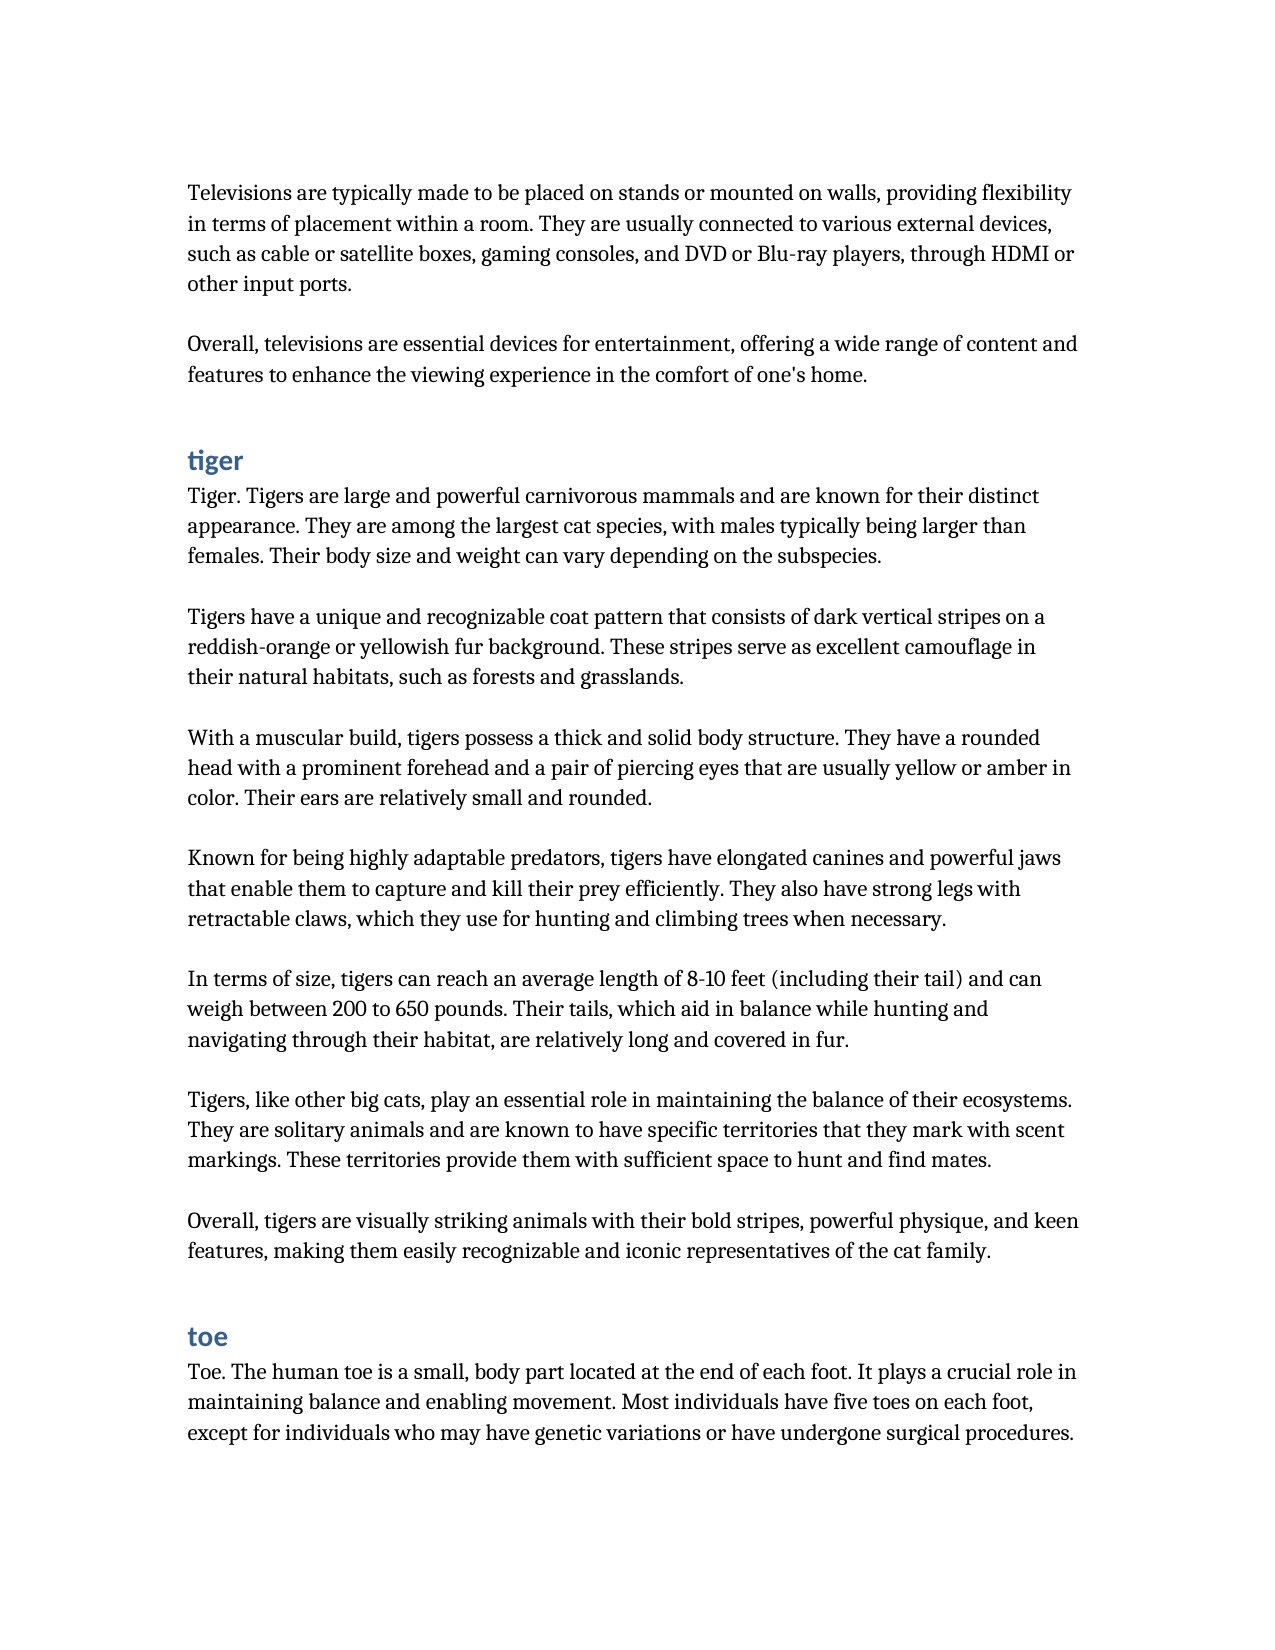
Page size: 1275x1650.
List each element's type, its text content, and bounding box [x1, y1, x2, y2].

subtitle toe [187, 1318, 1087, 1354]
text Tiger. Tigers are large and powerful carnivorous mammals and are known for their distinct appearance. They are among the largest cat species, with males typically being larger than females. Their body size and weight can vary depending on the subspecies. Tigers have a unique and recognizable coat pattern that consists of dark vertical stripes on a reddish-orange or yellowish fur background. These stripes serve as excellent camouflage in their natural habitats, such as forests and grasslands. With a muscular build, tigers possess a thick and solid body structure. They have a rounded head with a prominent forehead and a pair of piercing eyes that are usually yellow or amber in color. Their ears are relatively small and rounded. Known for being highly adaptable predators, tigers have elongated canines and powerful jaws that enable them to capture and kill their prey efficiently. They also have strong legs with retractable claws, which they use for hunting and climbing trees when necessary. In terms of size, tigers can reach an average length of 8-10 feet (including their tail) and can weigh between 200 to 650 pounds. Their tails, which aid in balance while hunting and navigating through their habitat, are relatively long and covered in fur. Tigers, like other big cats, play an essential role in maintaining the balance of their ecosystems. They are solitary animals and are known to have specific territories that they mark with scent markings. These territories provide them with sufficient space to hunt and find mates. Overall, tigers are visually striking animals with their bold stripes, powerful physique, and keen features, making them easily recognizable and iconic representatives of the cat family. [187, 483, 1087, 1264]
subtitle tiger [187, 442, 1087, 477]
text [187, 150, 1087, 388]
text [187, 1359, 1087, 1476]
